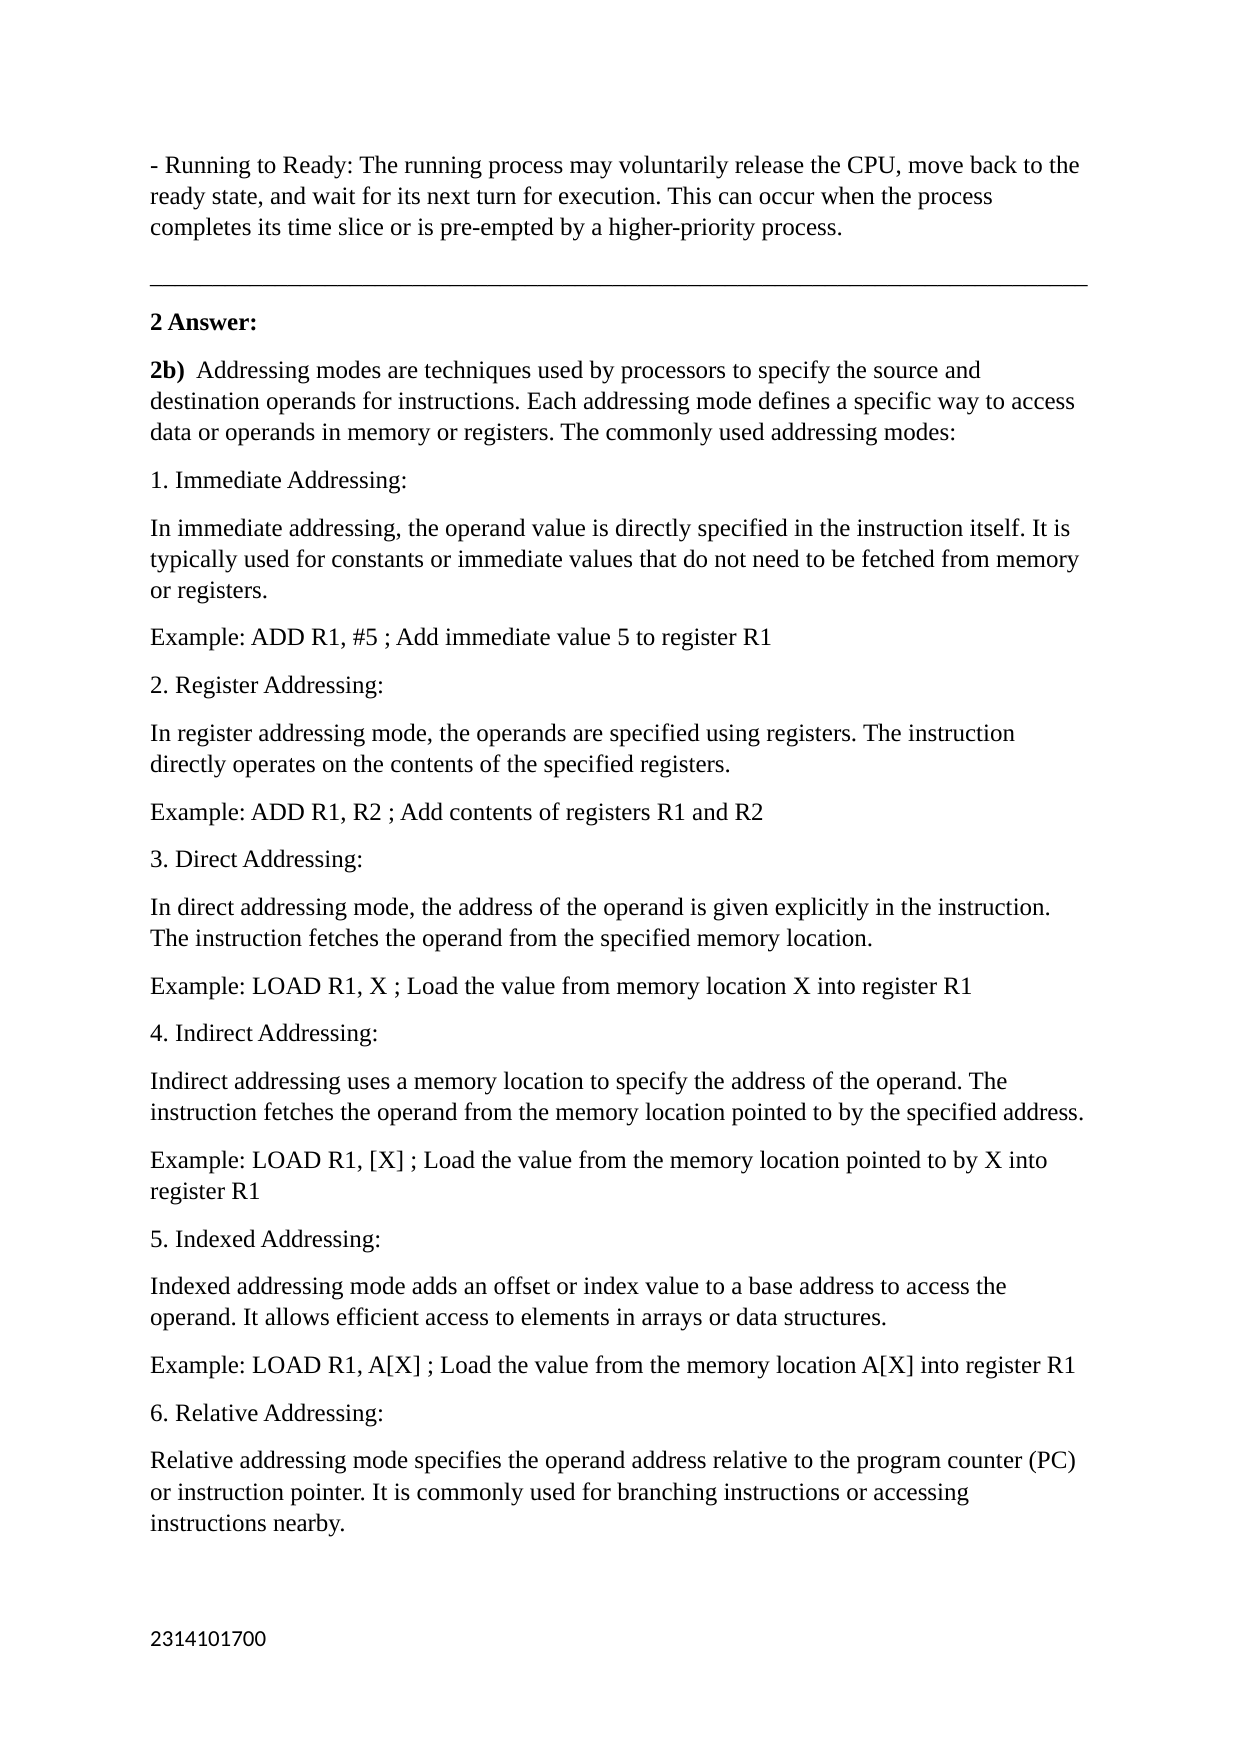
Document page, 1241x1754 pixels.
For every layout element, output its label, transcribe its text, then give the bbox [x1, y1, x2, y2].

text In immediate addressing, the operand value is directly specified in the instruction itself. It is typically used for constants or immediate values that do not need to be fetched from memory or registers. [150, 513, 1090, 603]
text 3. Direct Addressing: [150, 844, 1090, 873]
text Relative addressing mode specifies the operand address relative to the program counter (PC) or instruction pointer. It is commonly used for branching instructions or accessing instructions nearby. [150, 1446, 1090, 1536]
text Indexed addressing mode adds an offset or index value to a base address to access the operand. It allows efficient access to elements in arrays or data structures. [150, 1271, 1090, 1331]
text 2b) Addressing modes are techniques used by processors to specify the source and destination operands for instructions. Each addressing mode defines a specific way to access data or operands in memory or registers. The commonly used addressing modes: [150, 355, 1090, 446]
text Example: LOAD R1, A[X] ; Load the value from the memory location A[X] into register R1 [150, 1350, 1090, 1379]
text - Running to Ready: The running process may voluntarily release the CPU, move back to the ready state, and wait for its next turn for execution. This can occur when the process completes its time slice or is pre-empted by a higher-priority process. [150, 150, 1090, 241]
text Example: LOAD R1, X ; Load the value from memory location X into register R1 [150, 971, 1090, 999]
text 5. Indexed Addressing: [150, 1224, 1090, 1252]
text ___________________________________________________________________________ [150, 260, 1090, 288]
text Example: LOAD R1, [X] ; Load the value from the memory location pointed to by X into register R1 [150, 1145, 1090, 1205]
text Indirect addressing uses a memory location to specify the address of the operand. The instruction fetches the operand from the memory location pointed to by the specified address. [150, 1066, 1090, 1126]
text 1. Immediate Addressing: [150, 465, 1090, 494]
text Example: ADD R1, R2 ; Add contents of registers R1 and R2 [150, 797, 1090, 825]
text In direct addressing mode, the address of the operand is given explicitly in the instruction. The instruction fetches the operand from the specified memory location. [150, 892, 1090, 952]
text 2 Answer: [150, 307, 1090, 336]
text 6. Relative Addressing: [150, 1398, 1090, 1427]
text In register addressing mode, the operands are specified using registers. The instruction directly operates on the contents of the specified registers. [150, 718, 1090, 778]
text 4. Indirect Addressing: [150, 1018, 1090, 1047]
text Example: ADD R1, #5 ; Add immediate value 5 to register R1 [150, 622, 1090, 651]
text 2. Register Addressing: [150, 670, 1090, 699]
